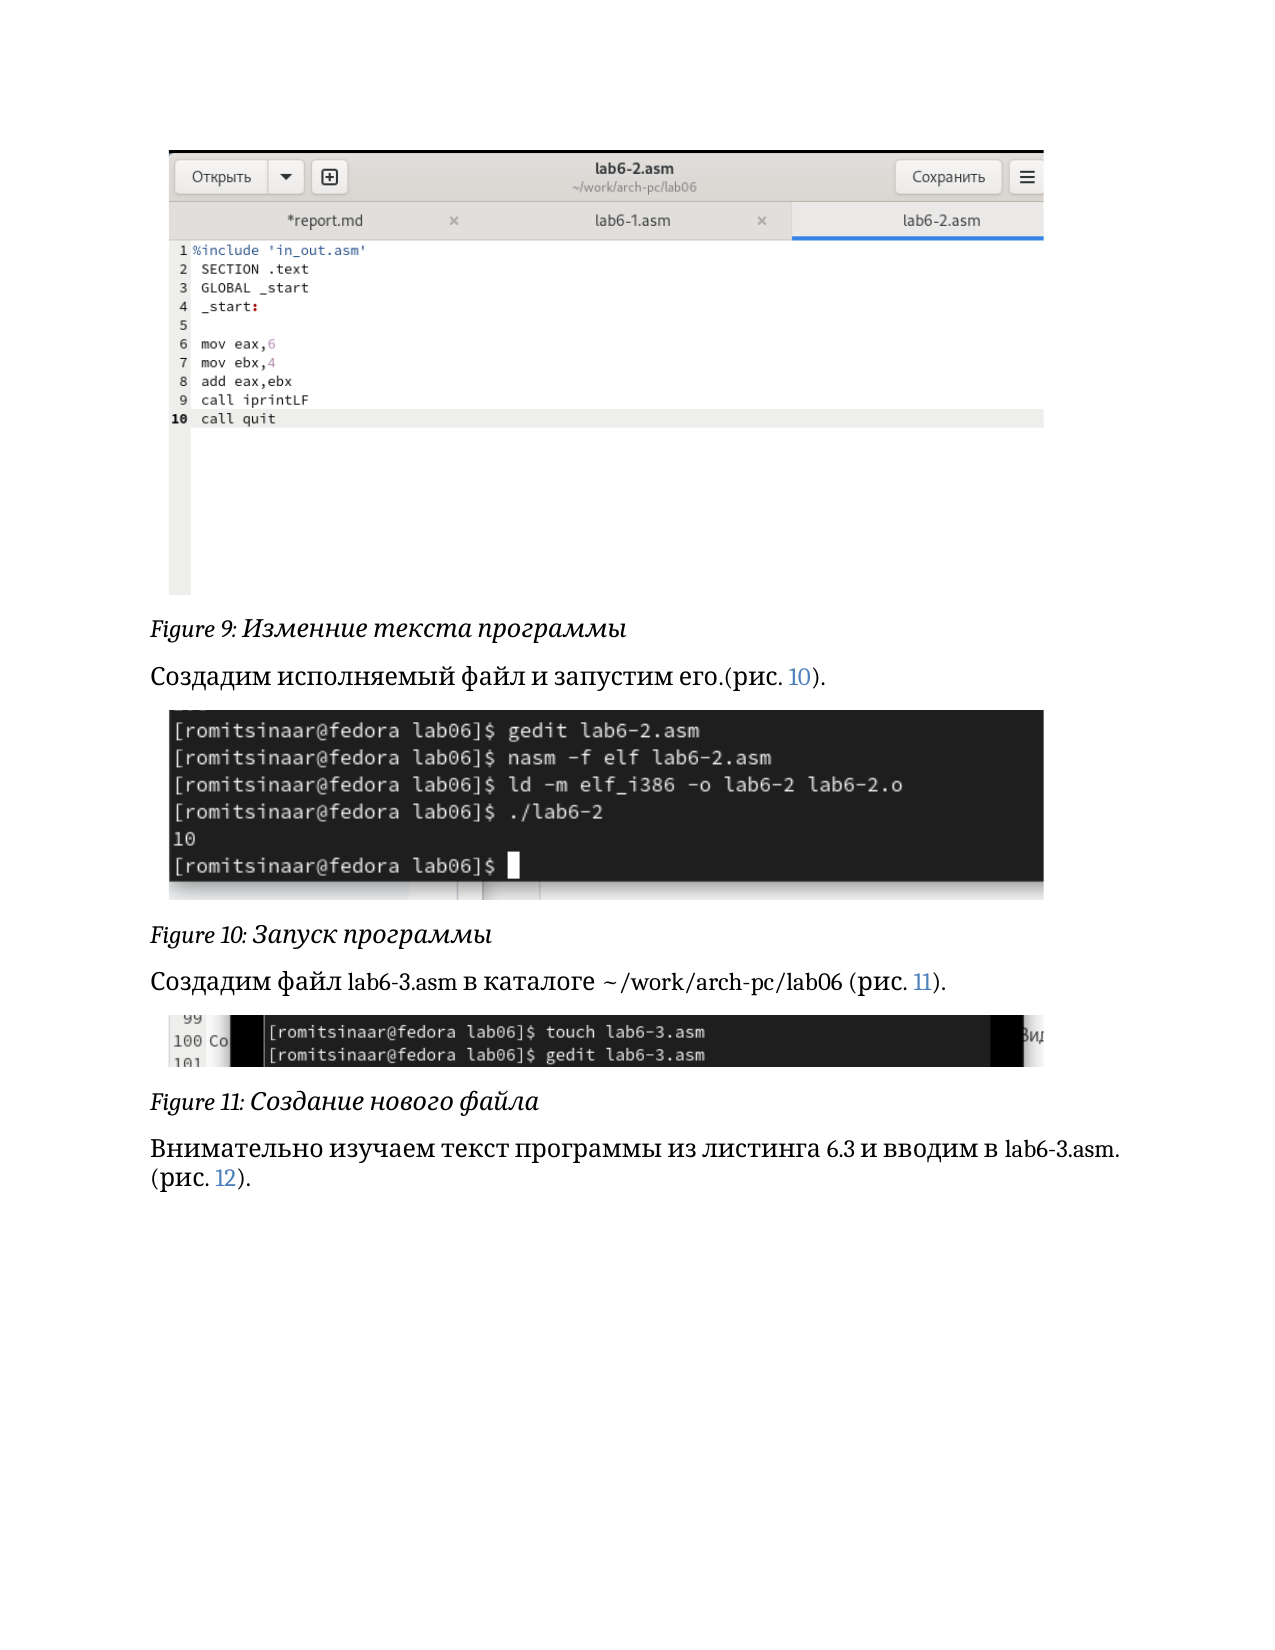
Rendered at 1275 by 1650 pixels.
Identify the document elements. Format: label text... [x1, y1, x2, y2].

picture [168, 710, 1044, 900]
text Figure 11: Создание нового файла [150, 1088, 1125, 1116]
text Figure 9: Изменние текста программы [150, 615, 1125, 644]
picture [168, 150, 1044, 595]
text Figure 10: Запуск программы [150, 921, 1125, 949]
text Создадим файл lab6-3.asm в каталоге ~/work/arch-pc/lab06 (рис. 11). [150, 968, 1125, 997]
picture [168, 1015, 1044, 1067]
text Создадим исполняемый файл и запустим его.(рис. 10). [150, 662, 1125, 691]
text Внимательно изучаем текст программы из листинга 6.3 и вводим в lab6-3.asm.(рис. 12). [150, 1135, 1125, 1193]
